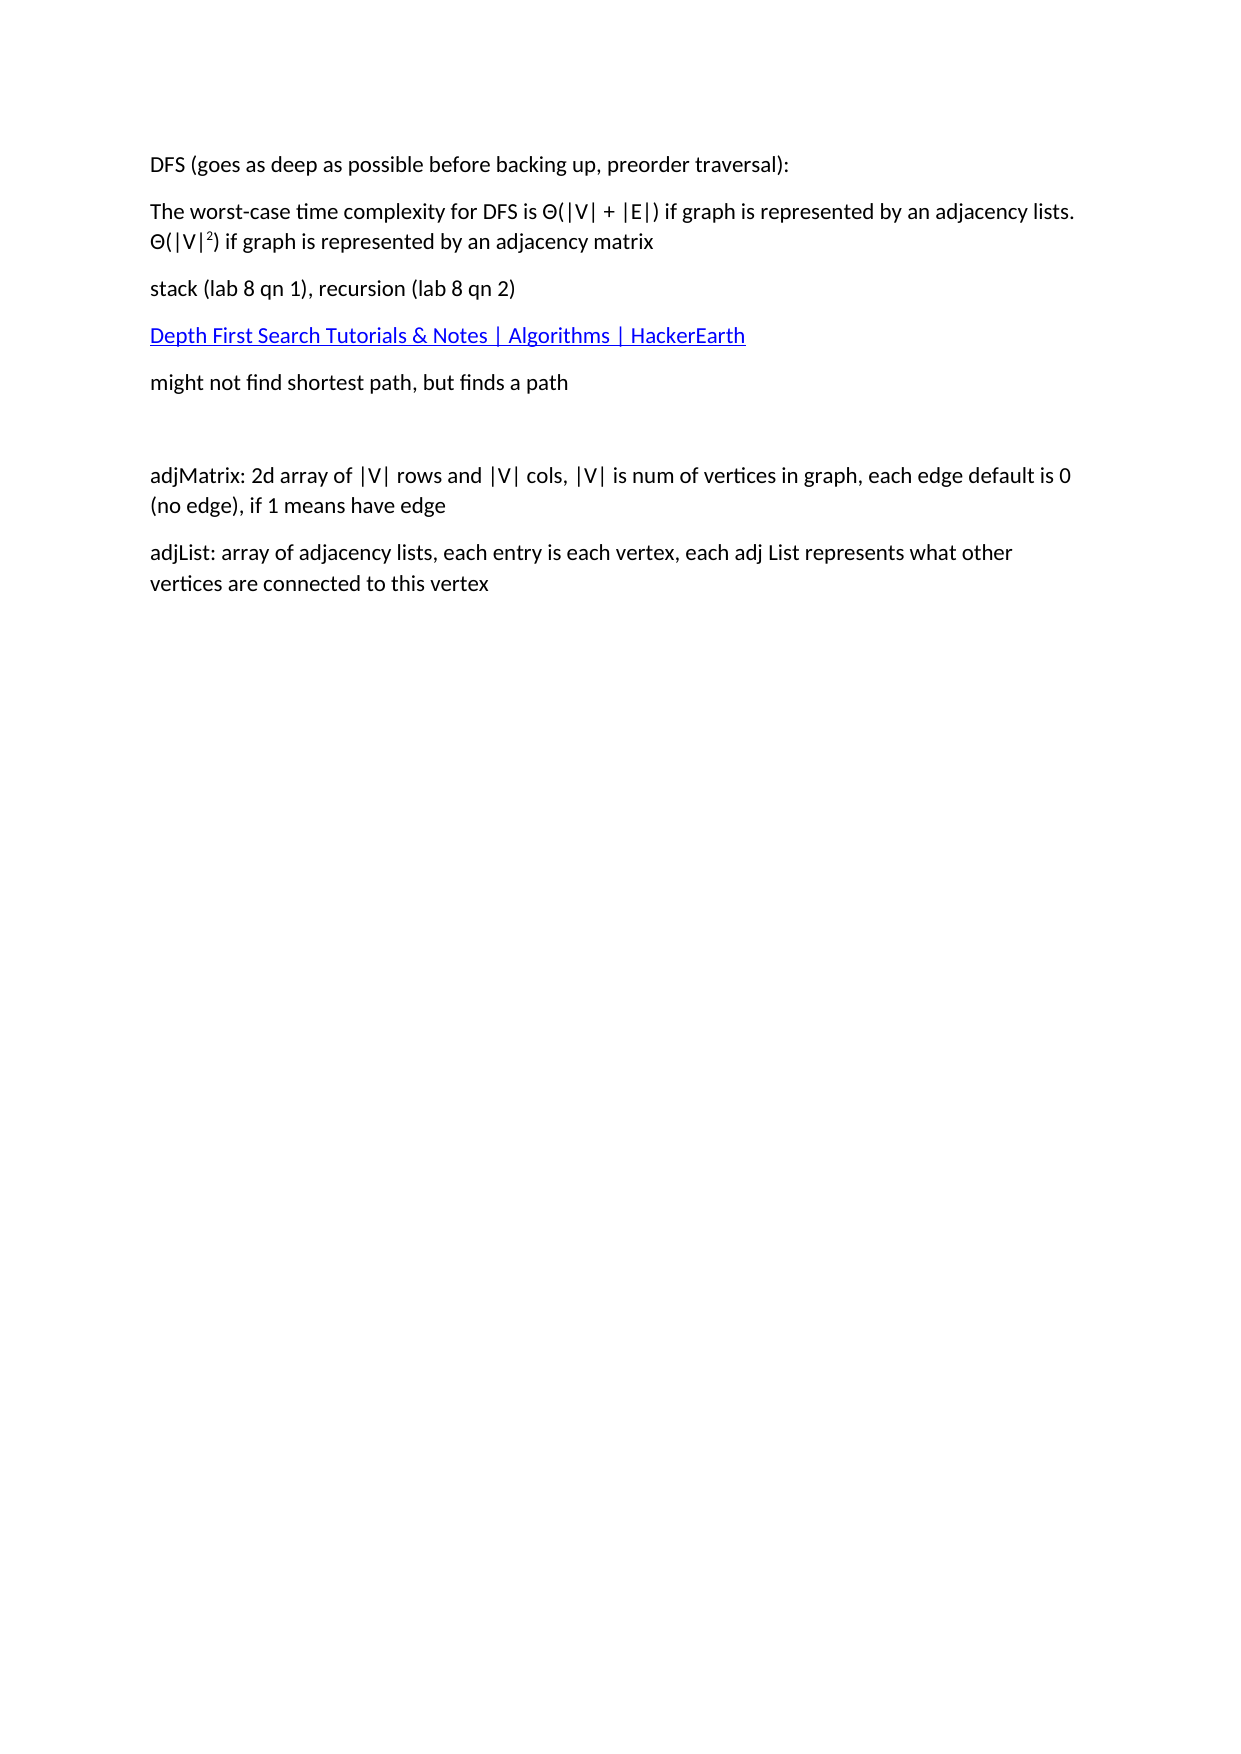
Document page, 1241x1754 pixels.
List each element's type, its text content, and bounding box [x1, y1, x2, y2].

text adjList: array of adjacency lists, each entry is each vertex, each adj List represents what other vertices are connected to this vertex [150, 538, 1090, 597]
text DFS (goes as deep as possible before backing up, preorder traversal): [150, 150, 1090, 178]
text Depth First Search Tutorials & Notes | Algorithms | HackerEarth [150, 321, 1090, 349]
text stack (lab 8 qn 1), recursion (lab 8 qn 2) [150, 274, 1090, 302]
text The worst-case time complexity for DFS is Θ(|V| + |E|) if graph is represented by an adjacency lists. Θ(|V|2) if graph is represented by an adjacency matrix [150, 197, 1090, 255]
text might not find shortest path, but finds a path [150, 368, 1090, 396]
text adjMatrix: 2d array of |V| rows and |V| cols, |V| is num of vertices in graph, each edge default is 0 (no edge), if 1 means have edge [150, 461, 1090, 520]
